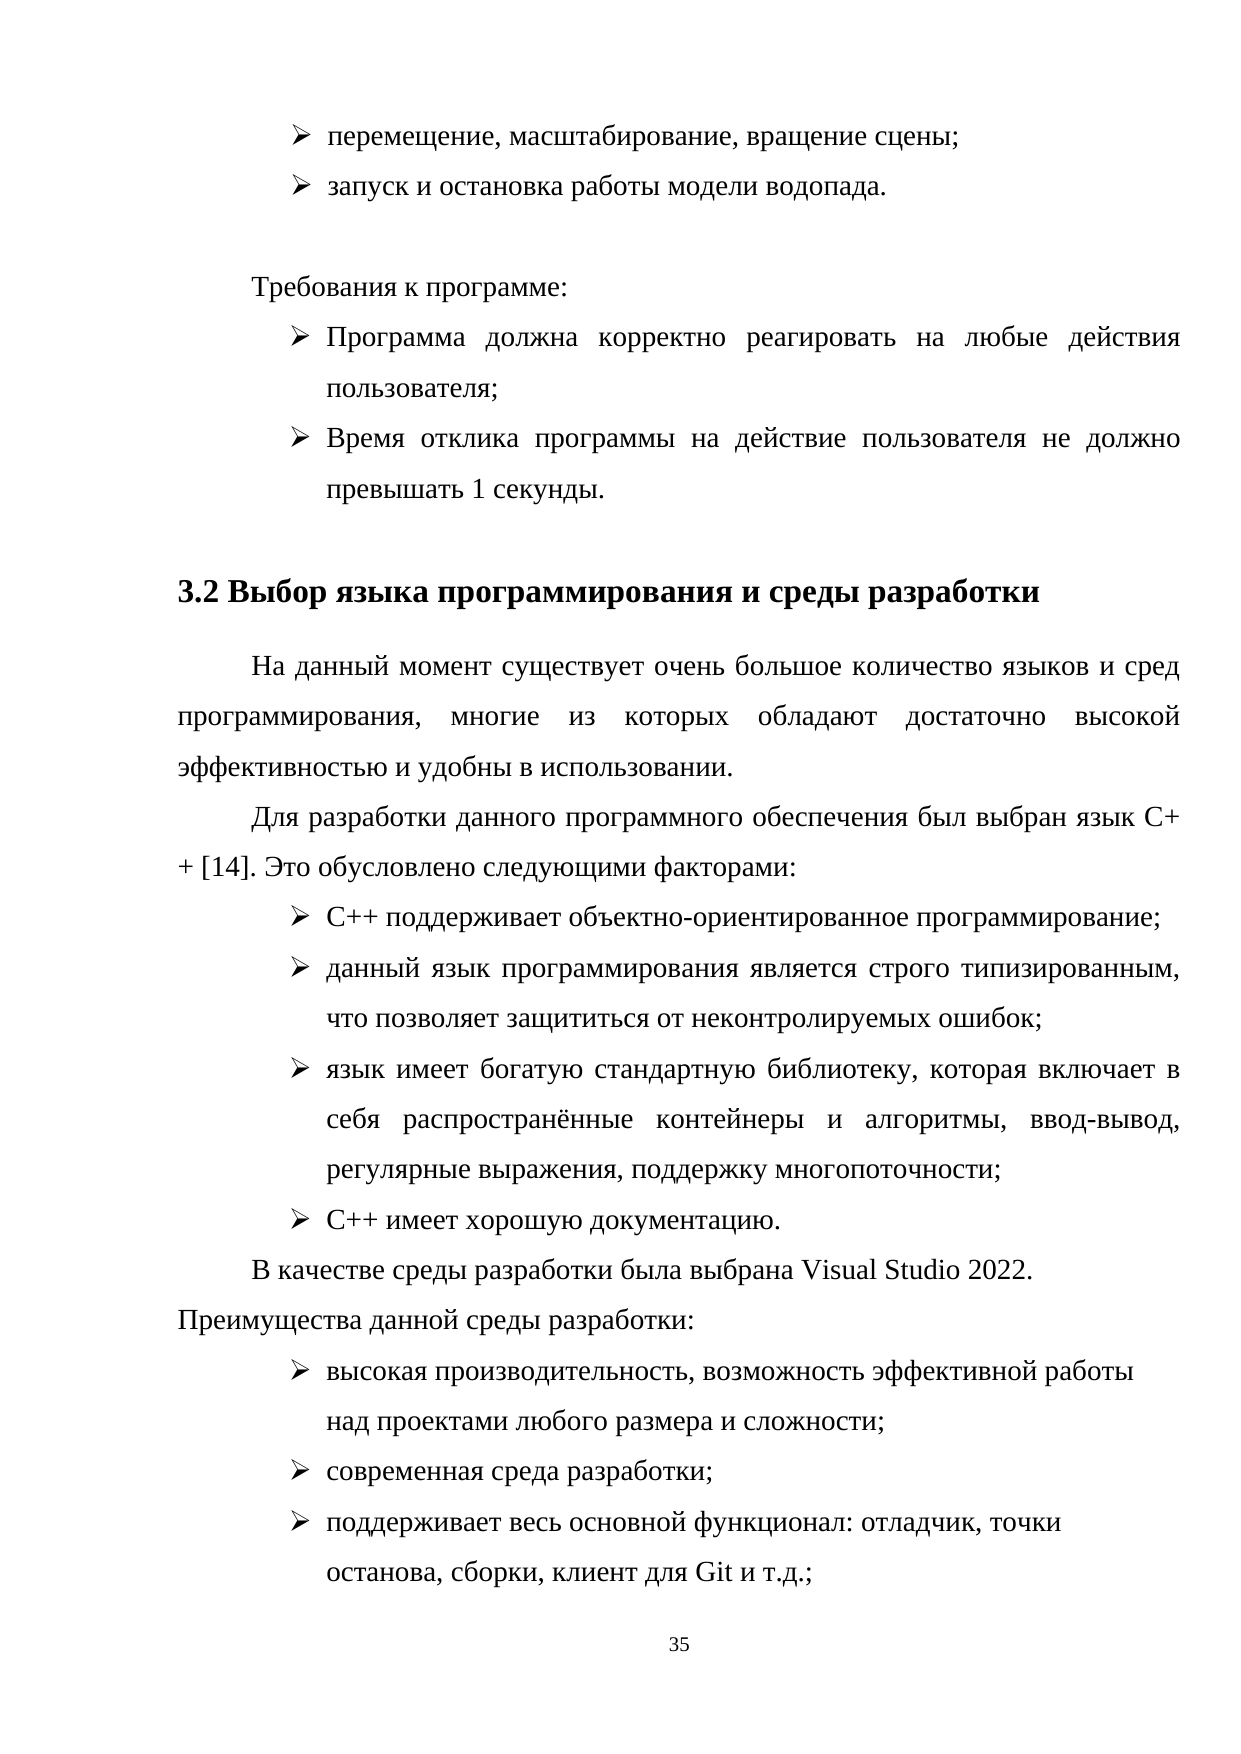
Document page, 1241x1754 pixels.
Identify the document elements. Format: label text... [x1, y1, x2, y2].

list современная среда разработки; [288, 1453, 1181, 1487]
text Требования к программе: [177, 269, 1181, 303]
list запуск и остановка работы модели водопада. [290, 168, 1181, 202]
text В качестве среды разработки была выбрана Visual Studio 2022. Преимущества данной среды разработки: [177, 1252, 1181, 1336]
text 3.2 Выбор языка программирования и среды разработки [177, 571, 1181, 610]
list Время отклика программы на действие пользователя не должно превышать 1 секунды. [288, 420, 1181, 504]
list данный язык программирования является строго типизированным, что позволяет защититься от неконтролируемых ошибок; [288, 950, 1181, 1034]
list перемещение, масштабирование, вращение сцены; [290, 118, 1181, 152]
list поддерживает весь основной функционал: отладчик, точки останова, сборки, клиент для Git и т.д.; [288, 1504, 1181, 1588]
list C++ поддерживает объектно-ориентированное программирование; [288, 899, 1181, 933]
list Программа должна корректно реагировать на любые действия пользователя; [288, 319, 1181, 403]
list язык имеет богатую стандартную библиотеку, которая включает в себя распространённые контейнеры и алгоритмы, ввод-вывод, регулярные выражения, поддержку многопоточности; [288, 1051, 1181, 1185]
list С++ имеет хорошую документацию. [288, 1202, 1181, 1235]
text На данный момент существует очень большое количество языков и сред программирования, многие из которых обладают достаточно высокой эффективностью и удобны в использовании. [177, 648, 1181, 782]
text Для разработки данного программного обеспечения был выбран язык C++ [14]. Это обусловлено следующими факторами: [177, 799, 1181, 883]
list высокая производительность, возможность эффективной работы над проектами любого размера и сложности; [288, 1353, 1181, 1437]
